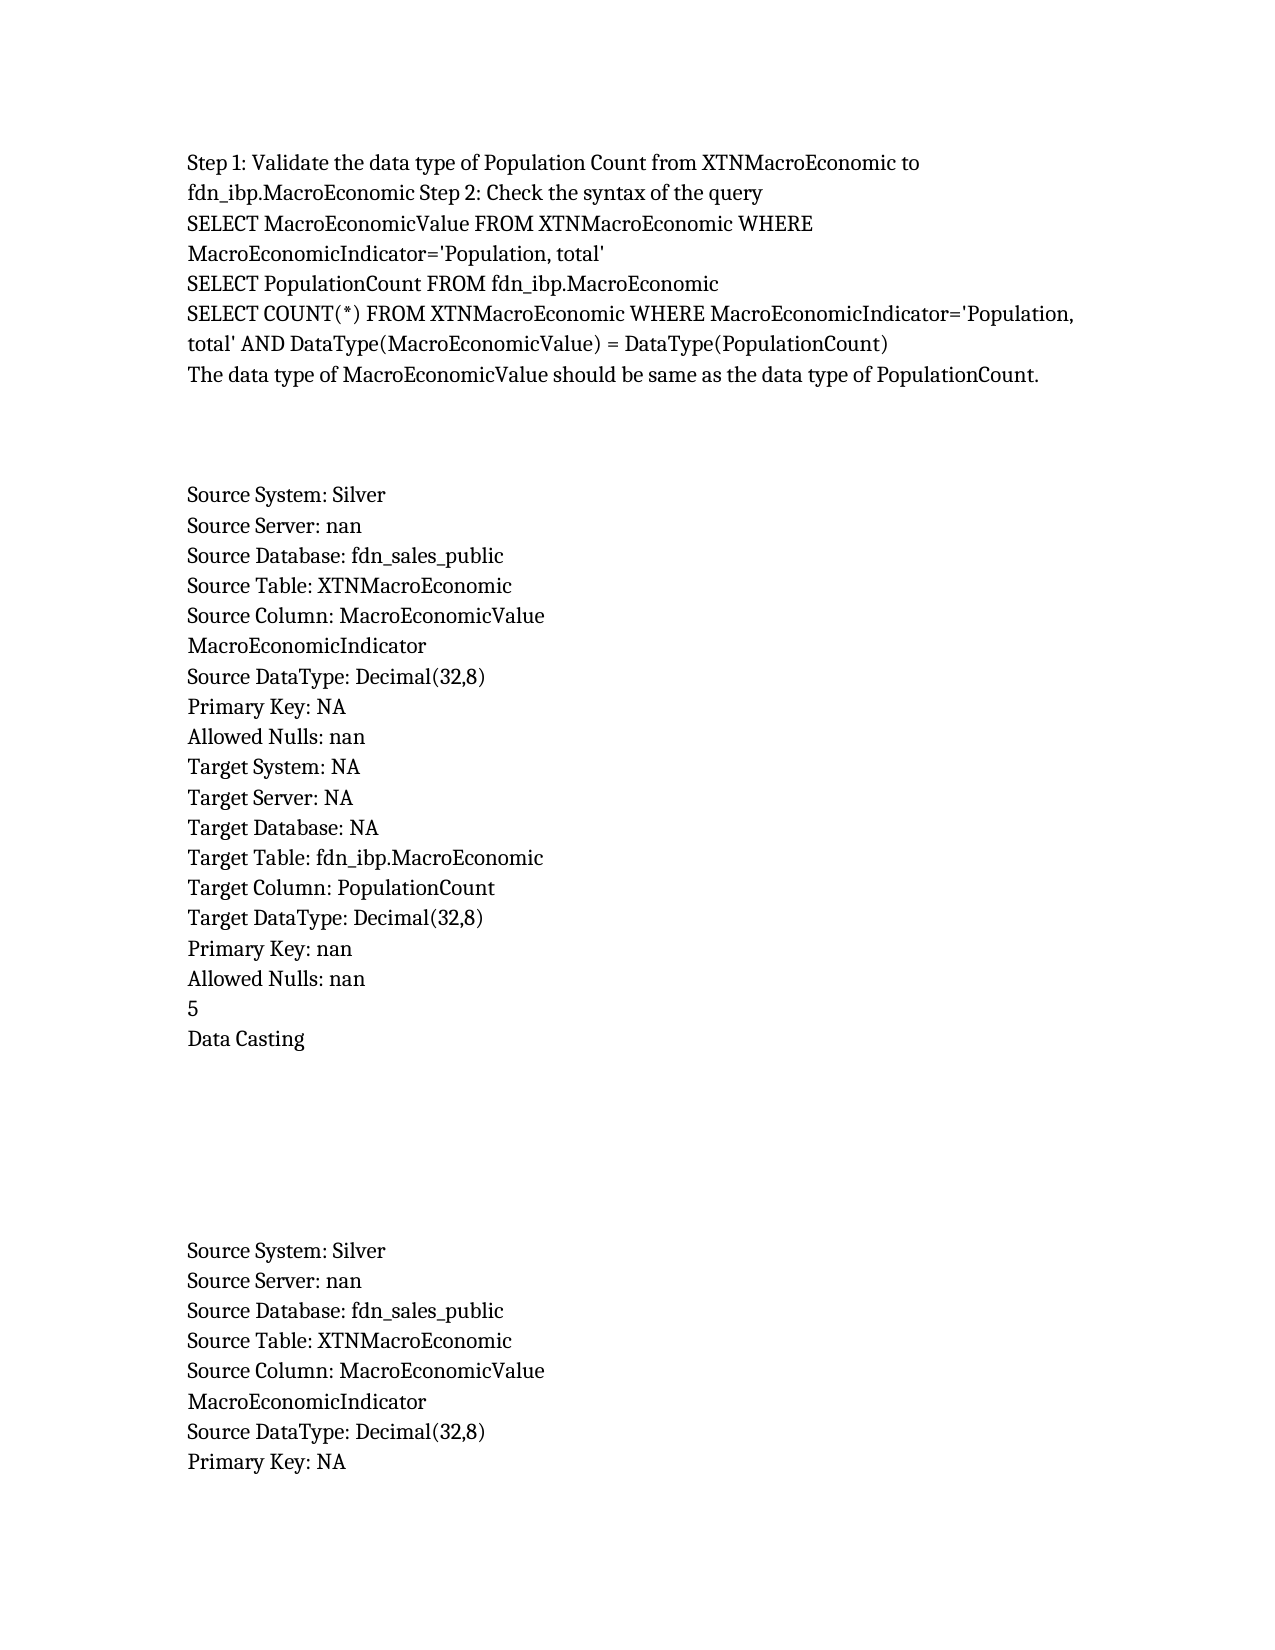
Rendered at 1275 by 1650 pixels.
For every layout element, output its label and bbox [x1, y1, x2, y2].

text [187, 150, 1087, 1475]
